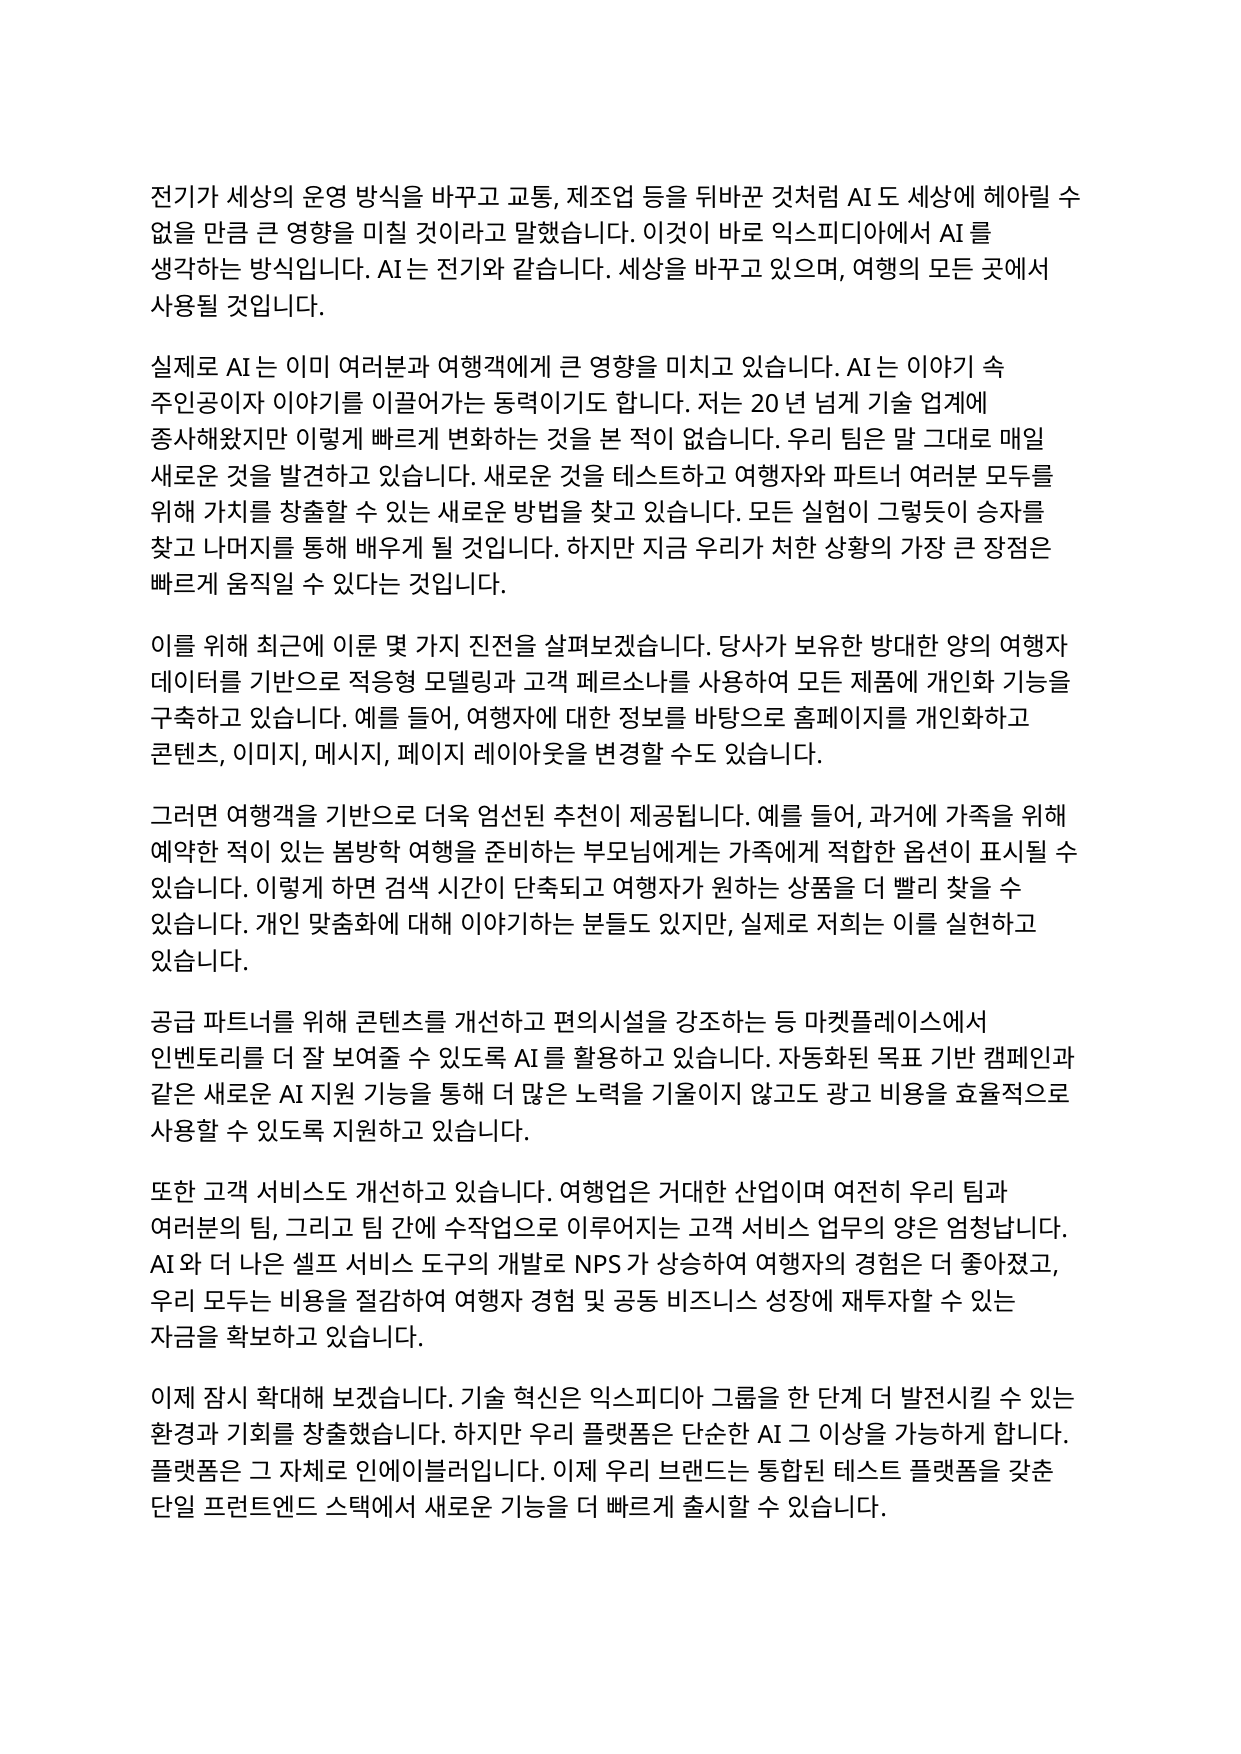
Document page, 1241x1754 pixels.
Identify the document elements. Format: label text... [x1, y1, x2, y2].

text 공급 파트너를 위해 콘텐츠를 개선하고 편의시설을 강조하는 등 마켓플레이스에서 인벤토리를 더 잘 보여줄 수 있도록 AI를 활용하고 있습니다. 자동화된 목표 기반 캠페인과 같은 새로운 AI 지원 기능을 통해 더 많은 노력을 기울이지 않고도 광고 비용을 효율적으로 사용할 수 있도록 지원하고 있습니다. [150, 1002, 1090, 1147]
text 이를 위해 최근에 이룬 몇 가지 진전을 살펴보겠습니다. 당사가 보유한 방대한 양의 여행자 데이터를 기반으로 적응형 모델링과 고객 페르소나를 사용하여 모든 제품에 개인화 기능을 구축하고 있습니다. 예를 들어, 여행자에 대한 정보를 바탕으로 홈페이지를 개인화하고 콘텐츠, 이미지, 메시지, 페이지 레이아웃을 변경할 수도 있습니다. [150, 626, 1090, 771]
text 그러면 여행객을 기반으로 더욱 엄선된 추천이 제공됩니다. 예를 들어, 과거에 가족을 위해 예약한 적이 있는 봄방학 여행을 준비하는 부모님에게는 가족에게 적합한 옵션이 표시될 수 있습니다. 이렇게 하면 검색 시간이 단축되고 여행자가 원하는 상품을 더 빨리 찾을 수 있습니다. 개인 맞춤화에 대해 이야기하는 분들도 있지만, 실제로 저희는 이를 실현하고 있습니다. [150, 796, 1090, 977]
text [150, 177, 1090, 322]
text 이제 잠시 확대해 보겠습니다. 기술 혁신은 익스피디아 그룹을 한 단계 더 발전시킬 수 있는 환경과 기회를 창출했습니다. 하지만 우리 플랫폼은 단순한 AI 그 이상을 가능하게 합니다. 플랫폼은 그 자체로 인에이블러입니다. 이제 우리 브랜드는 통합된 테스트 플랫폼을 갖춘 단일 프런트엔드 스택에서 새로운 기능을 더 빠르게 출시할 수 있습니다. [150, 1378, 1090, 1523]
text 또한 고객 서비스도 개선하고 있습니다. 여행업은 거대한 산업이며 여전히 우리 팀과 여러분의 팀, 그리고 팀 간에 수작업으로 이루어지는 고객 서비스 업무의 양은 엄청납니다. AI와 더 나은 셀프 서비스 도구의 개발로 NPS가 상승하여 여행자의 경험은 더 좋아졌고, 우리 모두는 비용을 절감하여 여행자 경험 및 공동 비즈니스 성장에 재투자할 수 있는 자금을 확보하고 있습니다. [150, 1172, 1090, 1353]
text 실제로 AI는 이미 여러분과 여행객에게 큰 영향을 미치고 있습니다. AI는 이야기 속 주인공이자 이야기를 이끌어가는 동력이기도 합니다. 저는 20년 넘게 기술 업계에 종사해왔지만 이렇게 빠르게 변화하는 것을 본 적이 없습니다. 우리 팀은 말 그대로 매일 새로운 것을 발견하고 있습니다. 새로운 것을 테스트하고 여행자와 파트너 여러분 모두를 위해 가치를 창출할 수 있는 새로운 방법을 찾고 있습니다. 모든 실험이 그렇듯이 승자를 찾고 나머지를 통해 배우게 될 것입니다. 하지만 지금 우리가 처한 상황의 가장 큰 장점은 빠르게 움직일 수 있다는 것입니다. [150, 347, 1090, 601]
